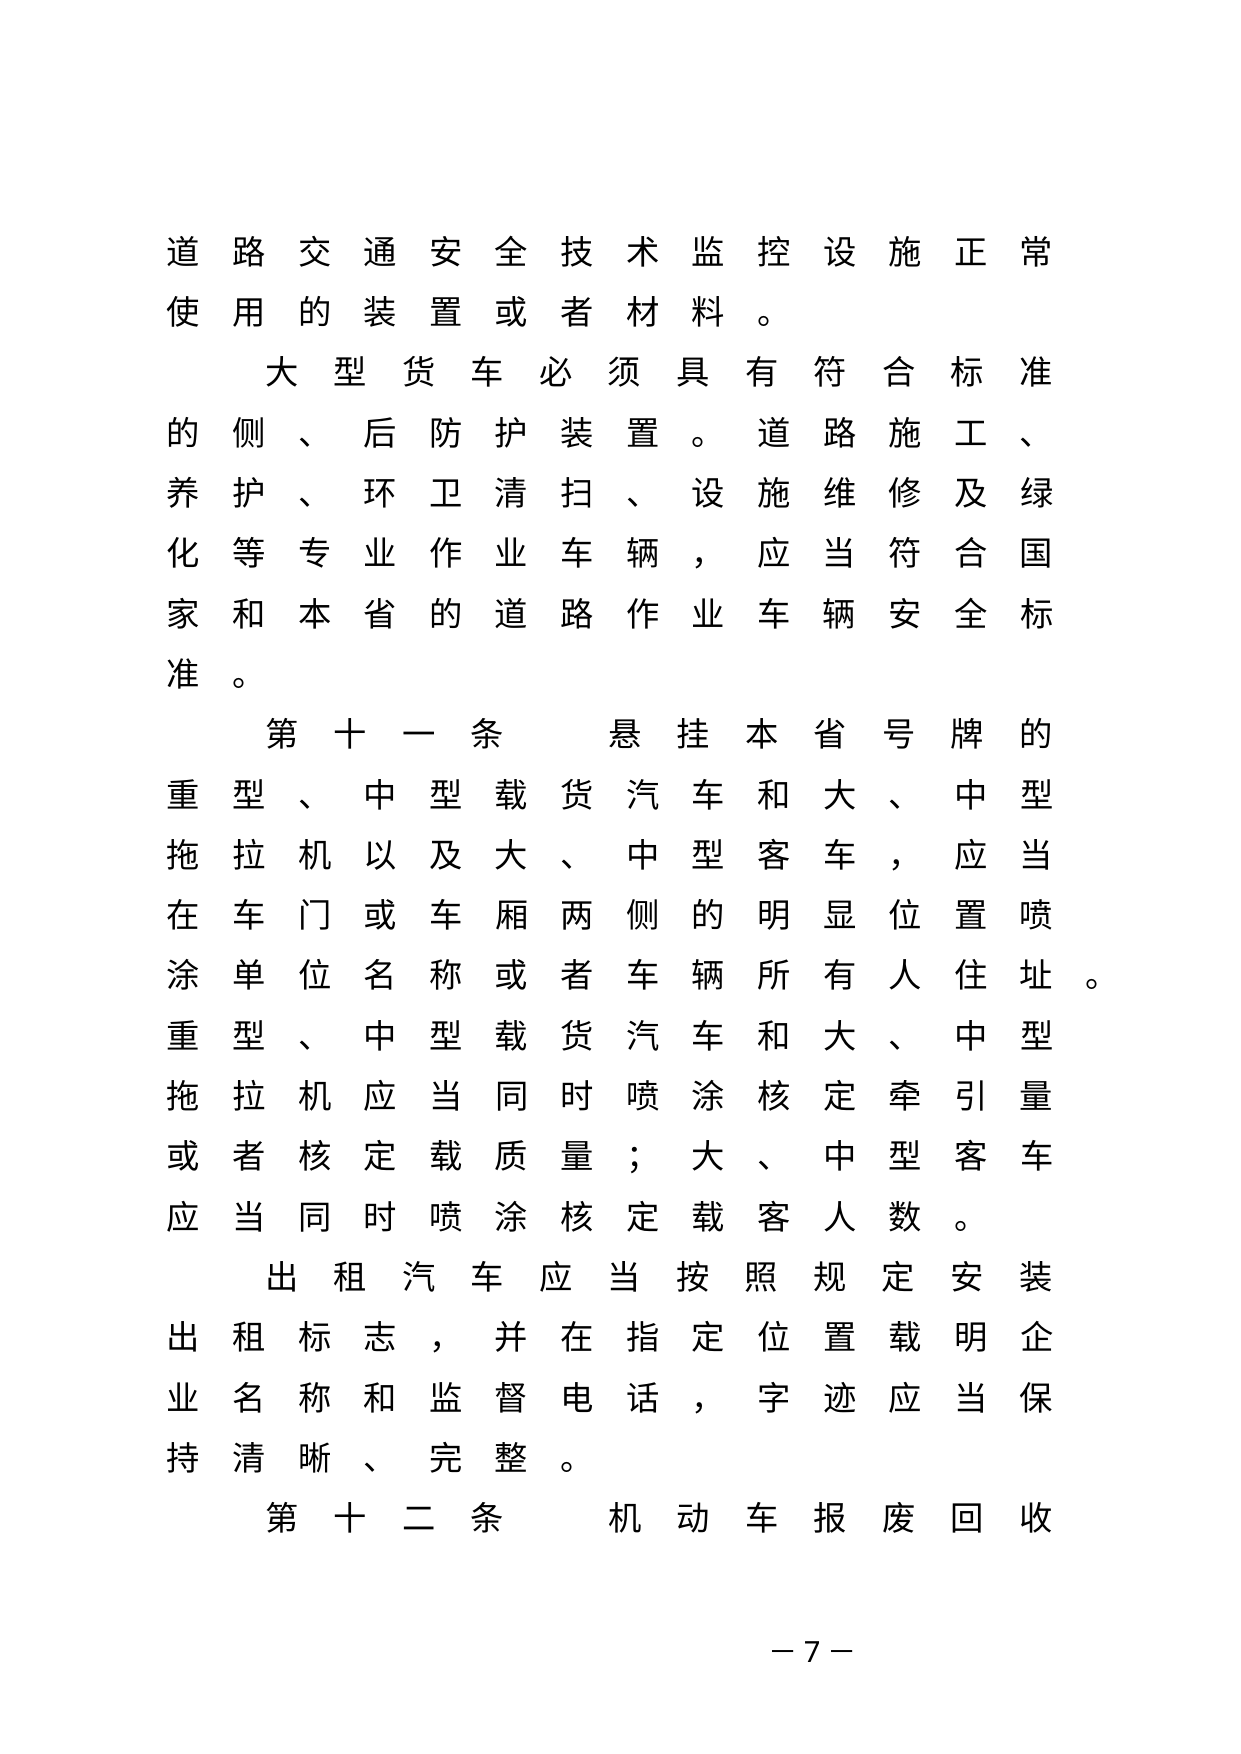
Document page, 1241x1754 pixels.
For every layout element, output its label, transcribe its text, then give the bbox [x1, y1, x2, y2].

text 出租汽车应当按照规定安装出租标志，并在指定位置载明企业名称和监督电话，字迹应当保持清晰、完整。 [167, 1245, 1085, 1486]
text 第十一条 悬挂本省号牌的重型、中型载货汽车和大、中型拖拉机以及大、中型客车，应当在车门或车厢两侧的明显位置喷涂单位名称或者车辆所有人住址。重型、中型载货汽车和大、中型拖拉机应当同时喷涂核定牵引量或者核定载质量；大、中型客车应当同时喷涂核定载客人数。 [167, 702, 1085, 1245]
text 大型货车必须具有符合标准的侧、后防护装置。道路施工、养护、环卫清扫、设施维修及绿化等专业作业车辆，应当符合国家和本省的道路作业车辆安全标准。 [167, 340, 1085, 702]
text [167, 219, 1085, 340]
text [167, 1486, 1085, 1546]
